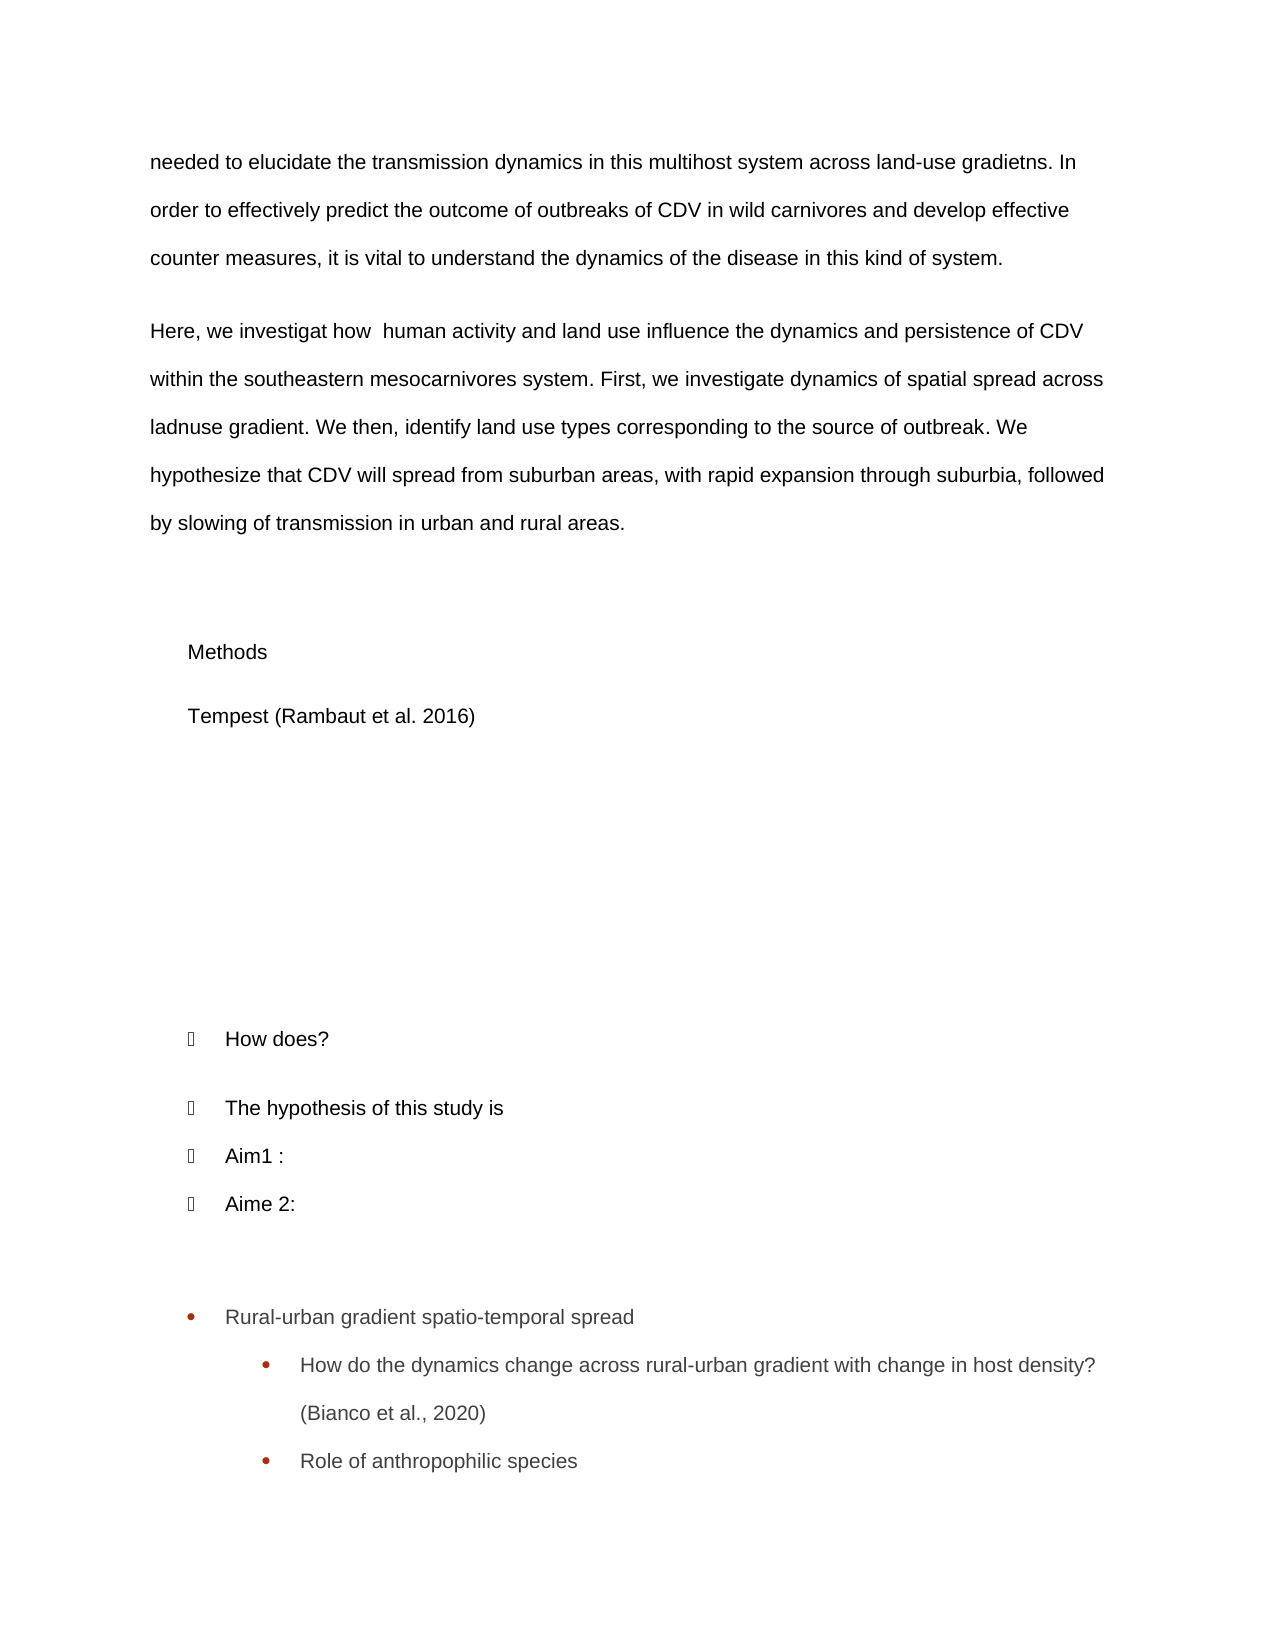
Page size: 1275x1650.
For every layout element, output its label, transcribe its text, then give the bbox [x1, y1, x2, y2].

list Rural-urban gradient spatio-temporal spread [187, 1305, 1125, 1329]
list Aime 2: [187, 1192, 1125, 1216]
list How do the dynamics change across rural-urban gradient with change in host density? (Bianco et al., 2020) [262, 1353, 1125, 1425]
list Aim1 : [187, 1144, 1125, 1168]
text Methods [187, 639, 1125, 663]
list How does? [187, 1027, 1125, 1051]
list Role of anthropophilic species [262, 1449, 1125, 1473]
list The hypothesis of this study is [187, 1096, 1125, 1120]
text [150, 150, 1125, 270]
text Here, we investigat how human activity and land use influence the dynamics and persistence of CDV within the southeastern mesocarnivores system. First, we investigate dynamics of spatial spread across ladnuse gradient. We then, identify land use types corresponding to the source of outbreak. We hypothesize that CDV will spread from suburban areas, with rapid expansion through suburbia, followed by slowing of transmission in urban and rural areas. [150, 319, 1125, 534]
text Tempest (Rambaut et al. 2016) [187, 704, 1125, 728]
